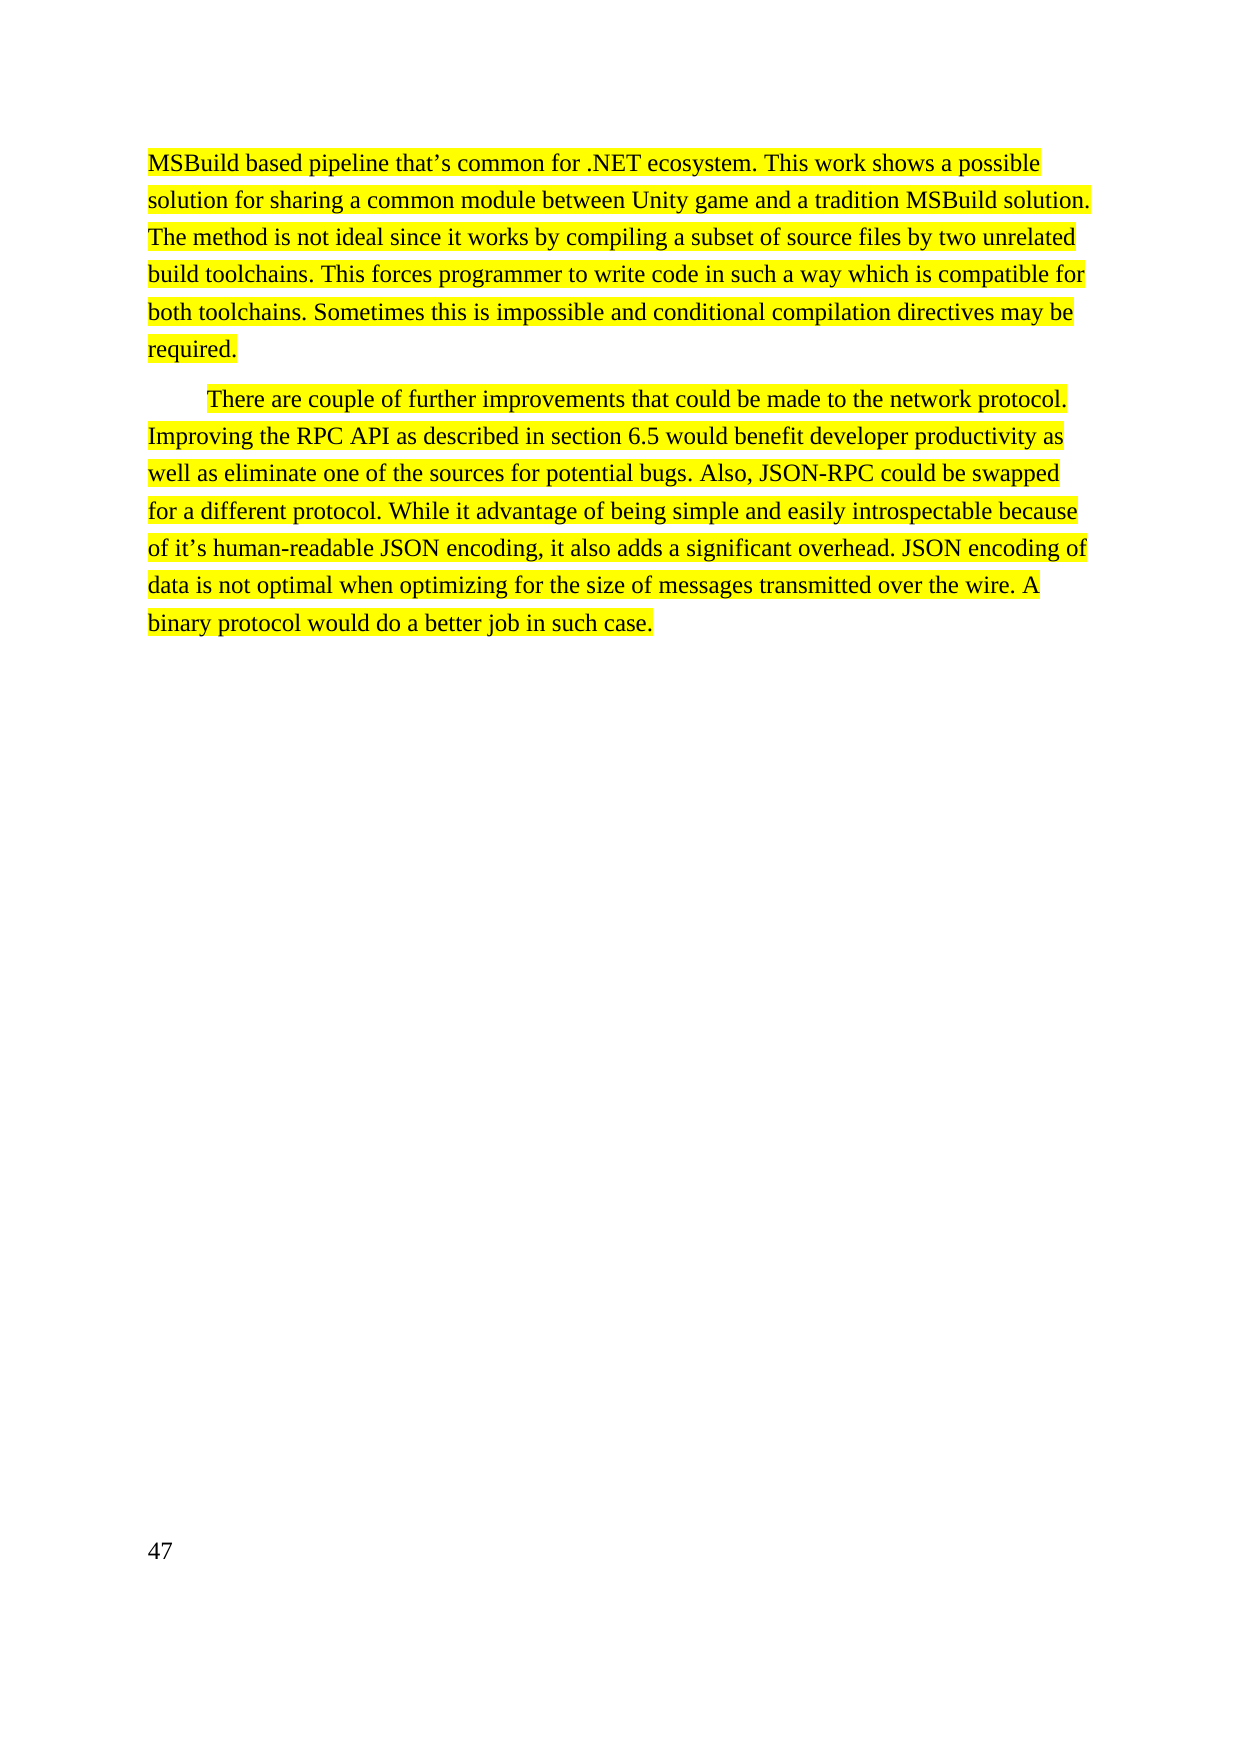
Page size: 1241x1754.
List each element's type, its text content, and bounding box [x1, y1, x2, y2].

text There are couple of further improvements that could be made to the network protocol. Improving the RPC API as described in section 6.5 would benefit developer productivity as well as eliminate one of the sources for potential bugs. Also, JSON-RPC could be swapped for a different protocol. While it advantage of being simple and easily introspectable because of it’s human-readable JSON encoding, it also adds a significant overhead. JSON encoding of data is not optimal when optimizing for the size of messages transmitted over the wire. A binary protocol would do a better job in such case. [148, 384, 1093, 636]
